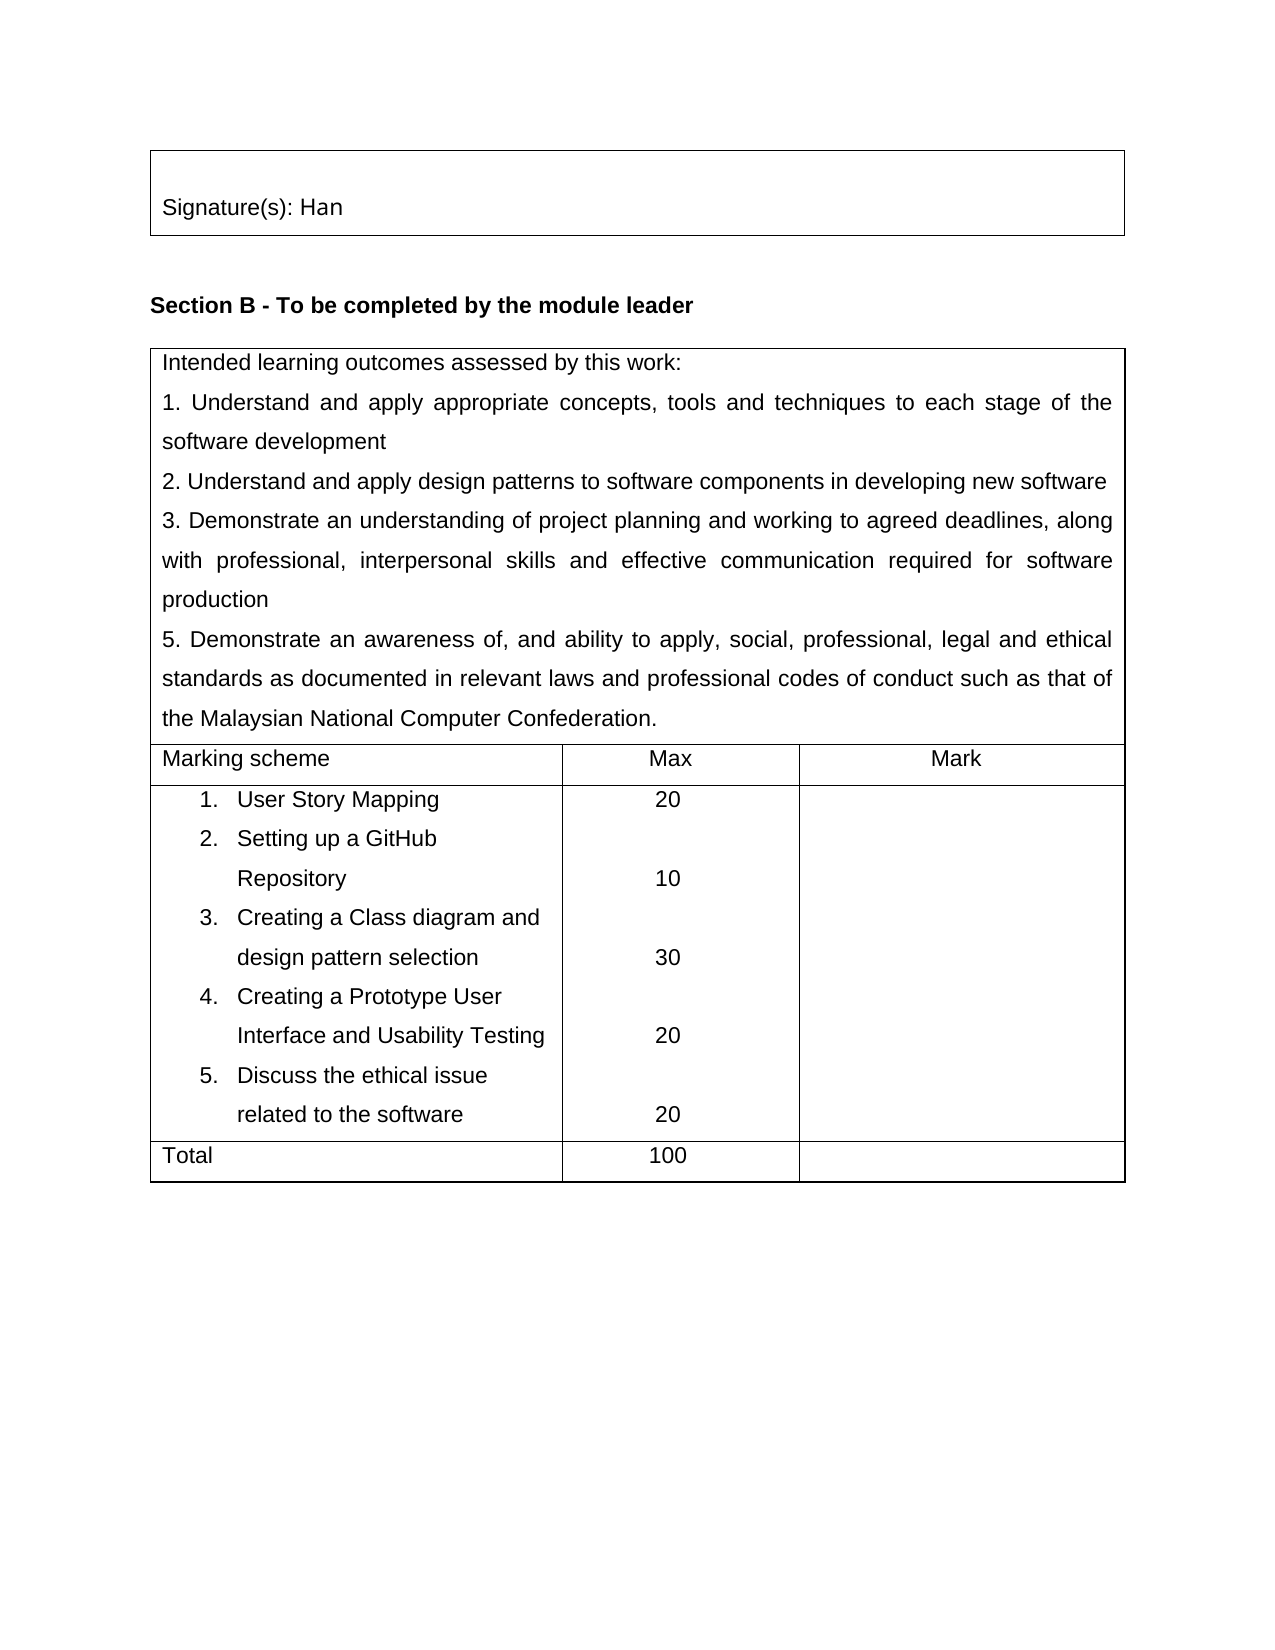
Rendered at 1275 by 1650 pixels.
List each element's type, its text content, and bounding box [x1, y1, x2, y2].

table_cell [800, 786, 1124, 1141]
table_cell User Story Mapping Setting up a GitHub Repository Creating a Class diagram and design pattern selection Creating a Prototype User Interface and Usability Testing Discuss the ethical issue related to the software [151, 786, 562, 1141]
table_cell Mark [800, 745, 1124, 784]
table_header Intended learning outcomes assessed by this work: 1. Understand and apply appropriate concepts, tools and techniques to each stage of the software development 2. Understand and apply design patterns to software components in developing new software 3. Demonstrate an understanding of project planning and working to agreed deadlines, along with professional, interpersonal skills and effective communication required for software production 5. Demonstrate an awareness of, and ability to apply, social, professional, legal and ethical standards as documented in relevant laws and professional codes of conduct such as that of the Malaysian National Computer Confederation. [151, 349, 1124, 744]
table_cell Total [151, 1142, 562, 1181]
table_cell 20 10 30 20 20 [563, 786, 799, 1141]
table_cell [800, 1142, 1124, 1181]
table_cell Max [563, 745, 799, 784]
table_cell 100 [563, 1142, 799, 1181]
text Section B - To be completed by the module leader [150, 292, 1125, 318]
table_cell Marking scheme [151, 745, 562, 784]
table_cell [151, 151, 1124, 235]
